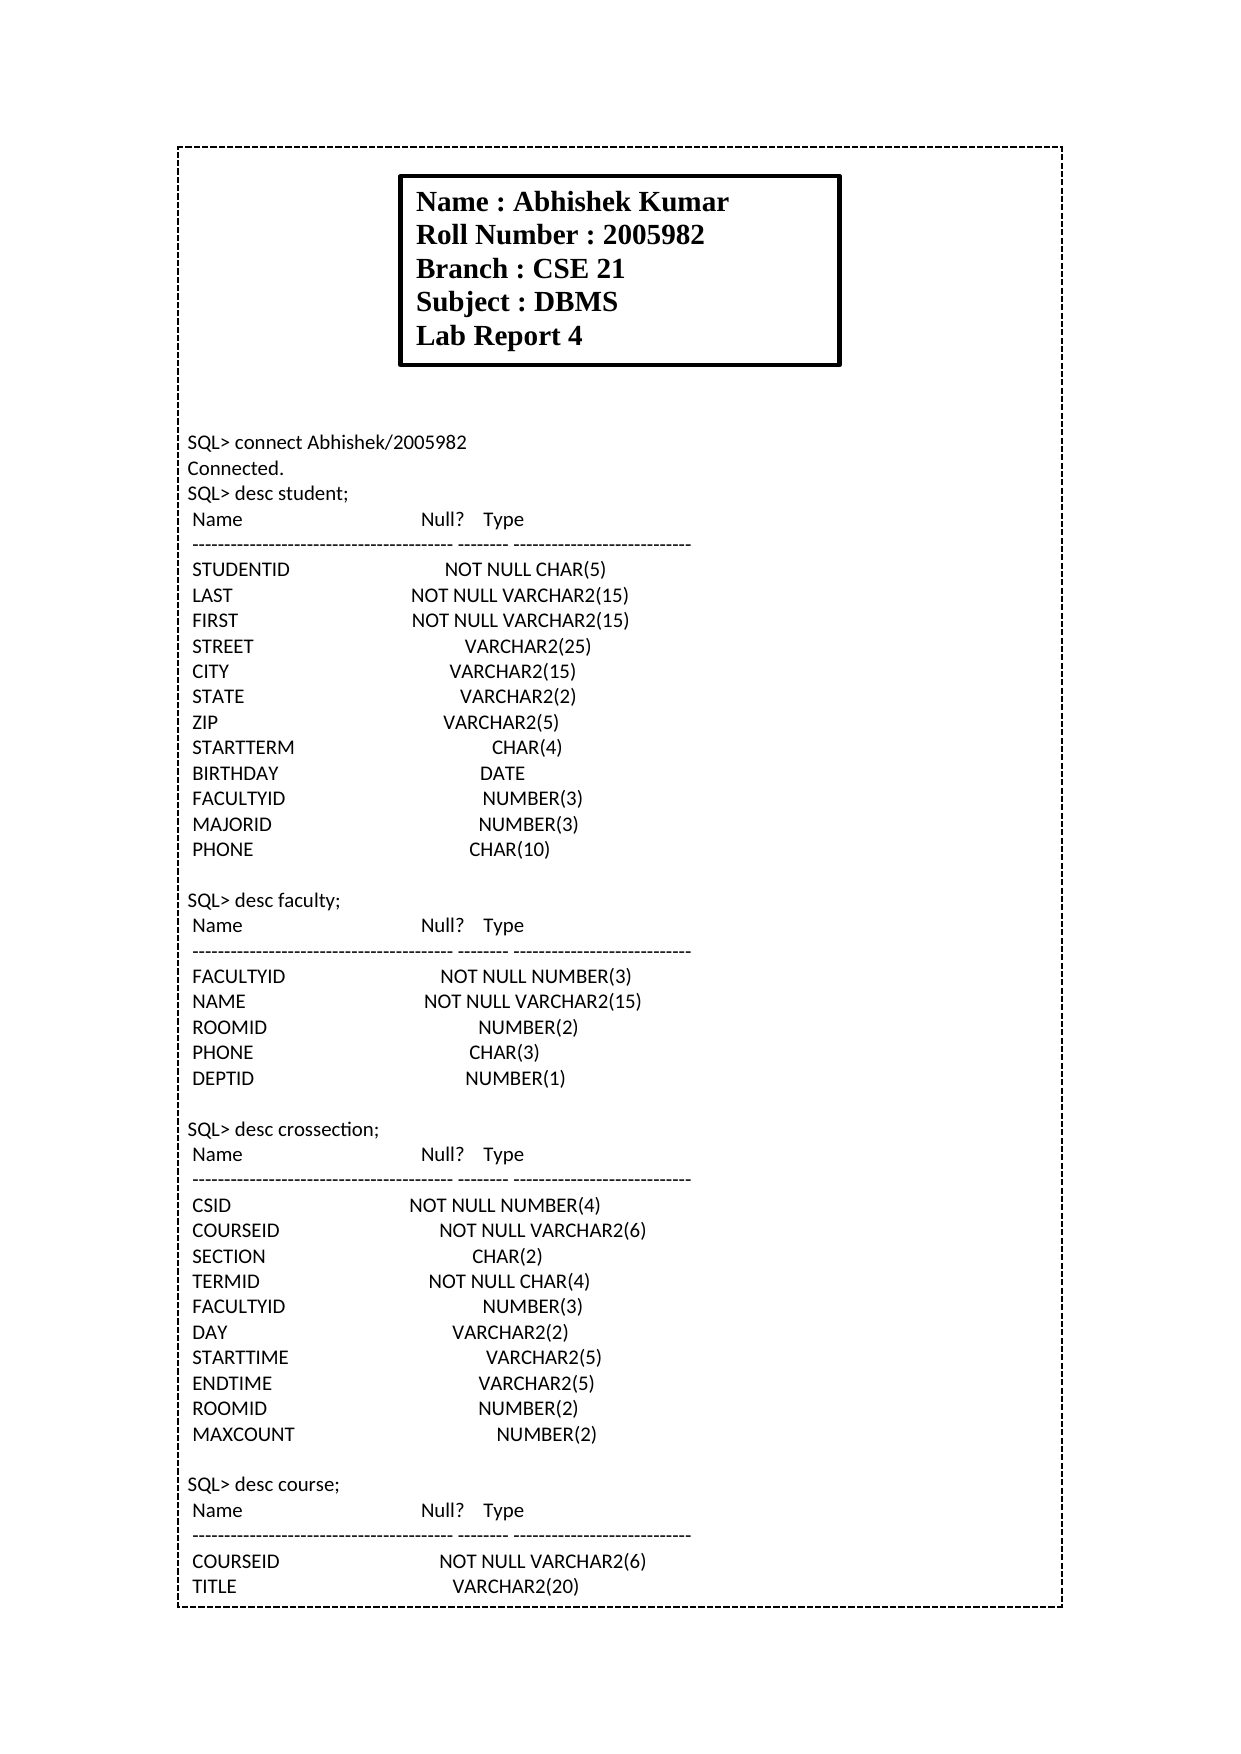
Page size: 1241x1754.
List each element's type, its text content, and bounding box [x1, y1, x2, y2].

text ----------------------------------------- -------- ---------------------------- [187, 938, 1053, 963]
text TITLE VARCHAR2(20) [187, 1573, 1053, 1599]
text ROOMID NUMBER(2) [187, 1395, 1053, 1421]
text STUDENTID NOT NULL CHAR(5) [187, 557, 1053, 582]
text FACULTYID NUMBER(3) [187, 1294, 1053, 1319]
text ZIP VARCHAR2(5) [187, 709, 1053, 734]
text Name Null? Type [187, 1141, 1053, 1167]
text PHONE CHAR(10) [187, 836, 1053, 862]
text PHONE CHAR(3) [187, 1039, 1053, 1065]
text LAST NOT NULL VARCHAR2(15) [187, 582, 1053, 607]
text SECTION CHAR(2) [187, 1243, 1053, 1268]
text NAME NOT NULL VARCHAR2(15) [187, 989, 1053, 1014]
text Name Null? Type [187, 506, 1053, 531]
text ----------------------------------------- -------- ---------------------------- [187, 531, 1053, 557]
text SQL> connect Abhishek/2005982 [187, 429, 1053, 455]
text SQL> desc faculty; [187, 887, 1053, 912]
text ----------------------------------------- -------- ---------------------------- [187, 1167, 1053, 1192]
text Name Null? Type [187, 912, 1053, 938]
text SQL> desc crossection; [187, 1116, 1053, 1141]
text MAJORID NUMBER(3) [187, 811, 1053, 836]
text STREET VARCHAR2(25) [187, 633, 1053, 658]
text BIRTHDAY DATE [187, 760, 1053, 785]
text DAY VARCHAR2(2) [187, 1319, 1053, 1344]
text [187, 1522, 1053, 1548]
text DEPTID NUMBER(1) [187, 1065, 1053, 1090]
text Connected. [187, 455, 1053, 480]
text SQL> desc course; [187, 1472, 1053, 1497]
text STARTTERM CHAR(4) [187, 734, 1053, 760]
text COURSEID NOT NULL VARCHAR2(6) [187, 1217, 1053, 1243]
text STARTTIME VARCHAR2(5) [187, 1344, 1053, 1370]
text CITY VARCHAR2(15) [187, 658, 1053, 684]
text CSID NOT NULL NUMBER(4) [187, 1192, 1053, 1217]
text STATE VARCHAR2(2) [187, 684, 1053, 709]
text COURSEID NOT NULL VARCHAR2(6) [187, 1548, 1053, 1573]
text FACULTYID NUMBER(3) [187, 785, 1053, 811]
text MAXCOUNT NUMBER(2) [187, 1421, 1053, 1446]
text ENDTIME VARCHAR2(5) [187, 1370, 1053, 1395]
text TERMID NOT NULL CHAR(4) [187, 1268, 1053, 1294]
text FACULTYID NOT NULL NUMBER(3) [187, 963, 1053, 989]
text SQL> desc student; [187, 480, 1053, 506]
text ROOMID NUMBER(2) [187, 1014, 1053, 1039]
text Name Null? Type [187, 1497, 1053, 1522]
text FIRST NOT NULL VARCHAR2(15) [187, 607, 1053, 633]
